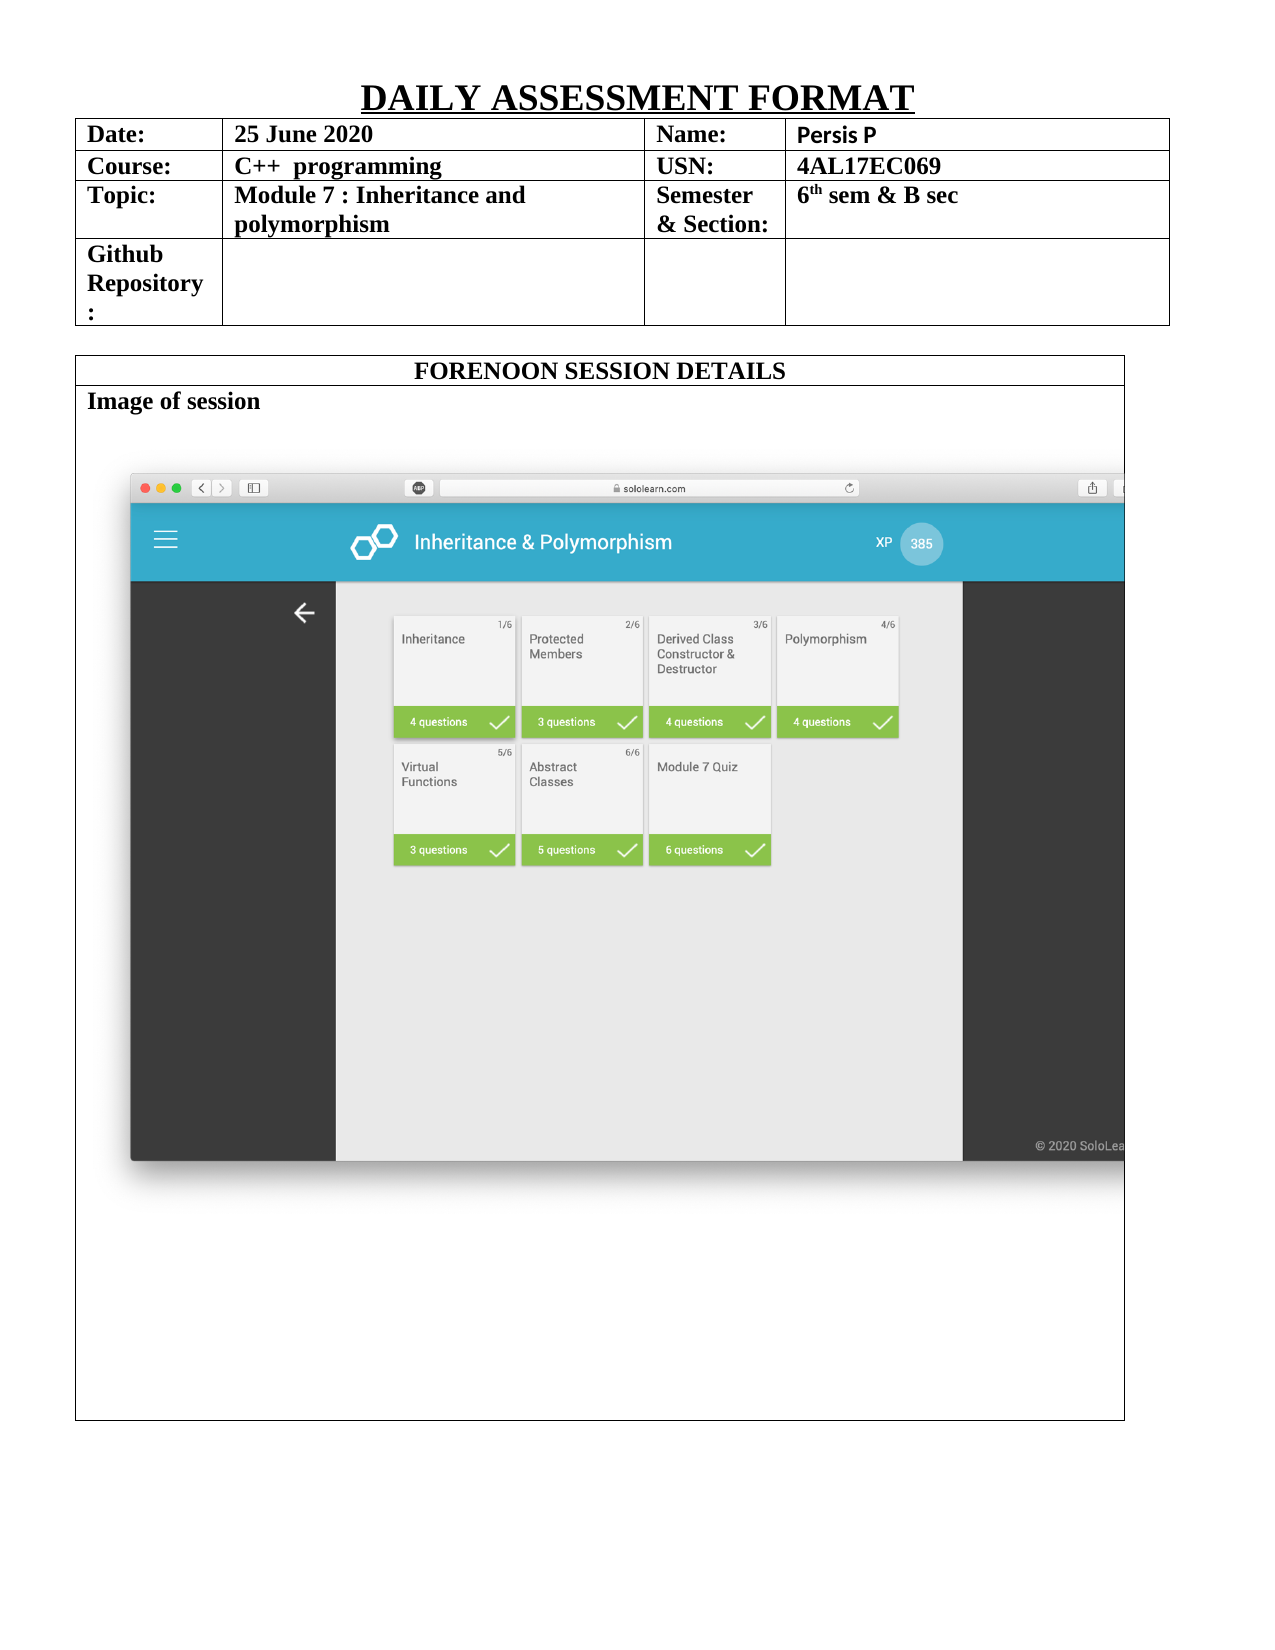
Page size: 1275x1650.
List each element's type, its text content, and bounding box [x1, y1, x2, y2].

table_header Name: [645, 119, 785, 150]
table_cell USN: [645, 151, 785, 179]
picture [86, 443, 1125, 1219]
table_header FORENOON SESSION DETAILS [76, 356, 1124, 385]
table_header Persis P [786, 119, 1169, 150]
table_header 25 June 2020 [223, 119, 644, 150]
table_cell Semester & Section: [645, 181, 785, 238]
table_cell 4AL17EC069 [786, 151, 1169, 179]
table_cell Github Repository: [76, 239, 222, 325]
table_cell [223, 239, 644, 325]
table_cell Module 7 : Inheritance and polymorphism [223, 181, 644, 238]
table_cell [786, 239, 1169, 325]
text DAILY ASSESSMENT FORMAT [75, 75, 1200, 118]
table_cell [645, 239, 785, 325]
table_cell 6th sem & B sec [786, 181, 1169, 238]
table_cell C++ programming [223, 151, 644, 179]
table_cell Image of session [76, 386, 1124, 1419]
table_cell Topic: [76, 181, 222, 238]
table_cell Course: [76, 151, 222, 179]
table_header Date: [76, 119, 222, 150]
